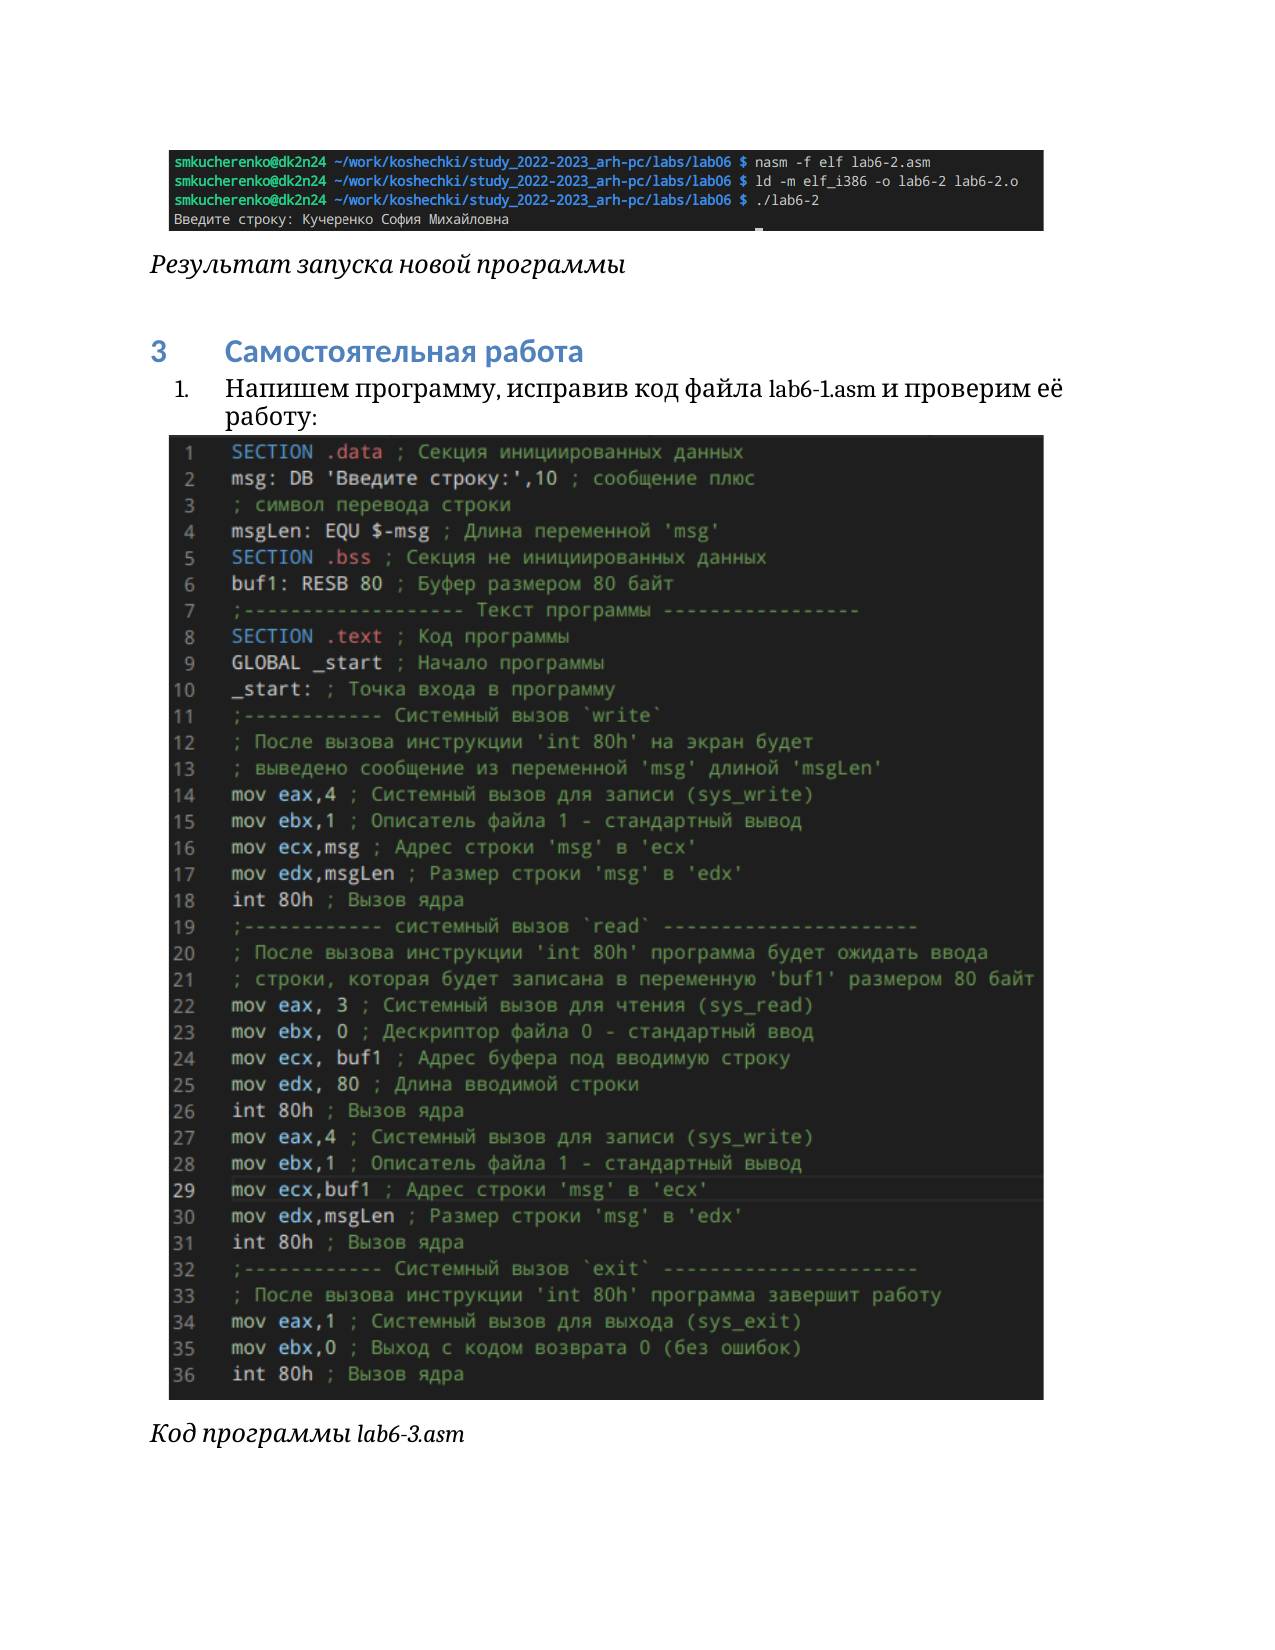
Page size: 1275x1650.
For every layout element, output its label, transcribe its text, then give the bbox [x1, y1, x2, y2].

picture [168, 150, 1044, 231]
picture [168, 435, 1044, 1400]
list Напишем программу, исправив код файла lab6-1.asm и проверим её работу: [175, 374, 1125, 432]
text Результат запуска новой программы [150, 251, 1125, 280]
text Код программы lab6-3.asm [150, 1420, 1125, 1449]
subtitle 3 Самостоятельная работа [150, 330, 1125, 371]
